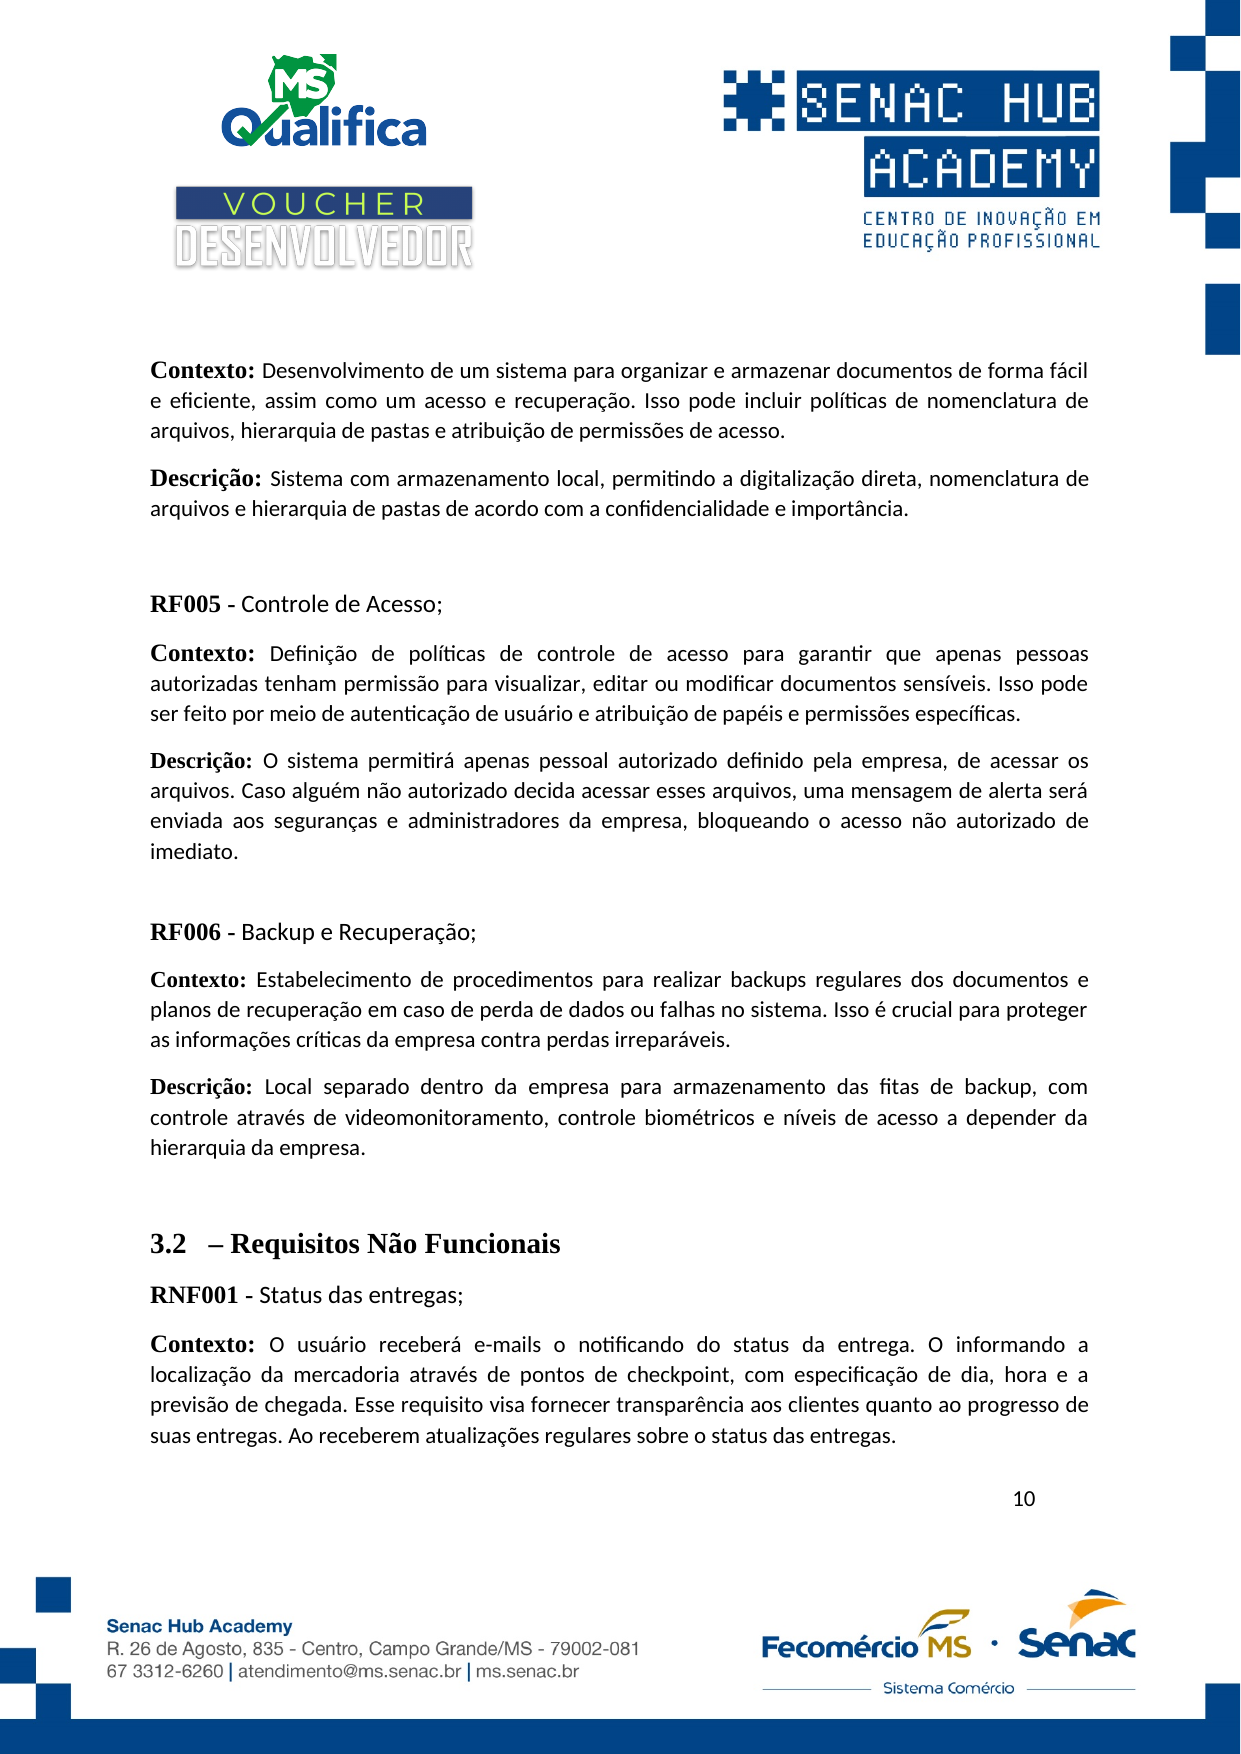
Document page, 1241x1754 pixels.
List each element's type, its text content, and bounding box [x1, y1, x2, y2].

text Contexto: O usuário receberá e-mails o notificando do status da entrega. O informando a localização da mercadoria através de pontos de checkpoint, com especificação de dia, hora e a previsão de chegada. Esse requisito visa fornecer transparência aos clientes quanto ao progresso de suas entregas. Ao receberem atualizações regulares sobre o status das entregas. [150, 1329, 1090, 1449]
picture [0, 0, 1241, 1754]
text RF005 - Controle de Acesso; [150, 588, 1090, 619]
text 3.2 – Requisitos Não Funcionais [150, 1227, 1090, 1260]
text Contexto: Definição de políticas de controle de acesso para garantir que apenas pessoas autorizadas tenham permissão para visualizar, editar ou modificar documentos sensíveis. Isso pode ser feito por meio de autenticação de usuário e atribuição de papéis e permissões específicas. [150, 638, 1090, 727]
text Descrição: O sistema permitirá apenas pessoal autorizado definido pela empresa, de acessar os arquivos. Caso alguém não autorizado decida acessar esses arquivos, uma mensagem de alerta será enviada aos seguranças e administradores da empresa, bloqueando o acesso não autorizado de imediato. [150, 746, 1090, 865]
text RF006 - Backup e Recuperação; [150, 916, 1090, 946]
text Contexto: Desenvolvimento de um sistema para organizar e armazenar documentos de forma fácil e eficiente, assim como um acesso e recuperação. Isso pode incluir políticas de nomenclatura de arquivos, hierarquia de pastas e atribuição de permissões de acesso. [150, 355, 1090, 444]
text Contexto: Estabelecimento de procedimentos para realizar backups regulares dos documentos e planos de recuperação em caso de perda de dados ou falhas no sistema. Isso é crucial para proteger as informações críticas da empresa contra perdas irreparáveis. [150, 965, 1090, 1054]
text RNF001 - Status das entregas; [150, 1279, 1090, 1310]
text Descrição: Local separado dentro da empresa para armazenamento das fitas de backup, com controle através de videomonitoramento, controle biométricos e níveis de acesso a depender da hierarquia da empresa. [150, 1072, 1090, 1161]
text Descrição: Sistema com armazenamento local, permitindo a digitalização direta, nomenclatura de arquivos e hierarquia de pastas de acordo com a confidencialidade e importância. [150, 463, 1090, 522]
